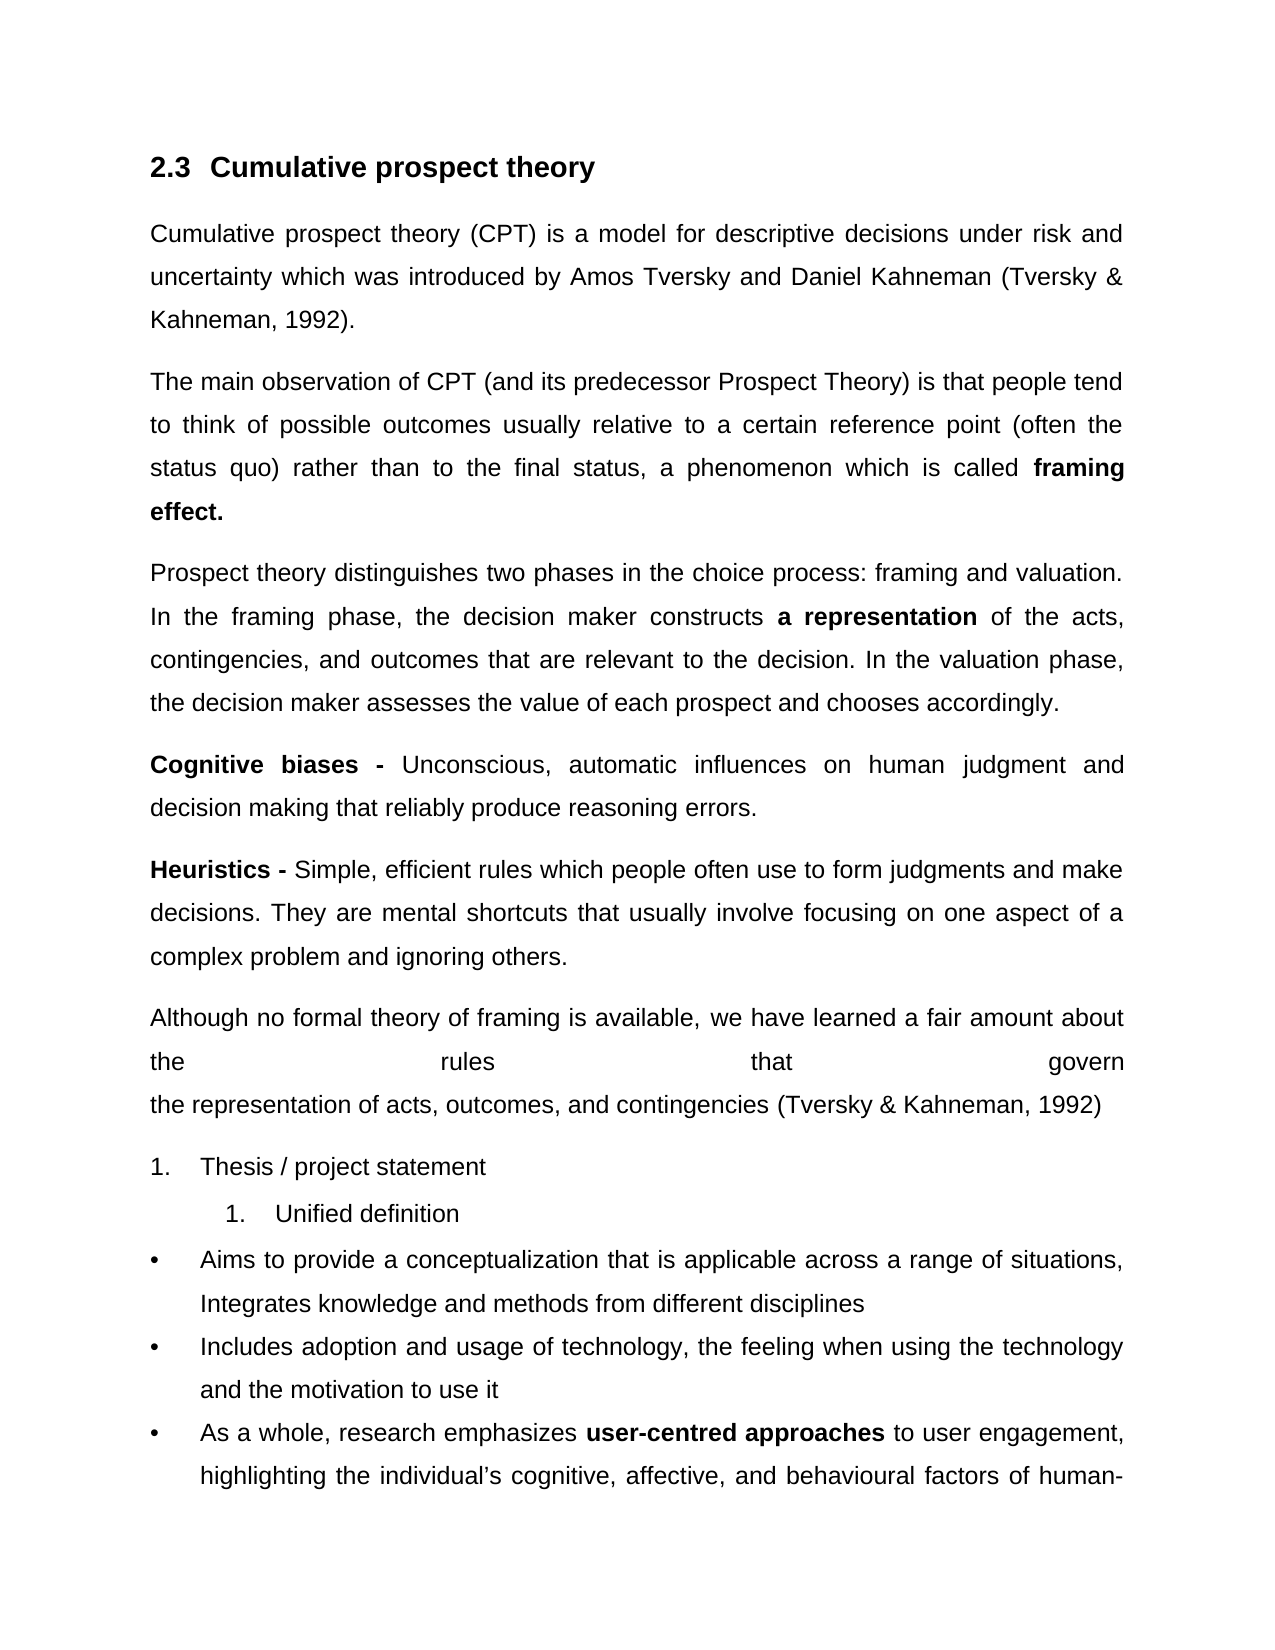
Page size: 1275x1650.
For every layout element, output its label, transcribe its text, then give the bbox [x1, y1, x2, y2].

text Although no formal theory of framing is available, ‎we have learned a fair amount about the rules that govern the representation of acts, outcomes, and contingencies ‎(Tversky & Kahneman, 1992) [150, 1003, 1125, 1118]
text Heuristics - Simple, efficient rules which people often use to form judgments and make decisions. They are mental shortcuts that usually involve focusing on one aspect of a complex problem and ignoring others. [150, 855, 1125, 970]
list Thesis / project statement [150, 1152, 1125, 1180]
text Prospect theory distinguishes two phases in the choice process: framing and valuation. In the ‎framing phase, the decision maker constructs a representation of the acts, contingencies, and ‎outcomes that are relevant to the decision. In the valuation phase, the decision maker assesses the ‎value of each prospect and chooses accordingly. [150, 558, 1125, 717]
text Cognitive biases - Unconscious, automatic influences on human ‎judgment and decision making that ‎reliably produce reasoning ‎errors.‎ [150, 750, 1125, 822]
text Cumulative prospect theory (CPT) is a model for descriptive decisions under risk and uncertainty which was introduced by Amos Tversky and Daniel Kahneman (Tversky & Kahneman, 1992). [150, 219, 1125, 334]
text The main observation of CPT (and its predecessor Prospect Theory) is that people tend to think of possible outcomes usually relative to a certain reference point (often the status quo) rather than to the final status, a phenomenon which is called framing effect. [150, 367, 1125, 525]
list Aims to provide a conceptualization that is applicable across a range of situations, Integrates knowledge and methods from different disciplines [150, 1245, 1125, 1317]
list Unified definition [225, 1198, 1125, 1227]
subtitle Cumulative prospect theory [150, 150, 1125, 183]
list Includes adoption and usage of technology, the feeling when using the technology and the motivation to use it [150, 1332, 1125, 1403]
